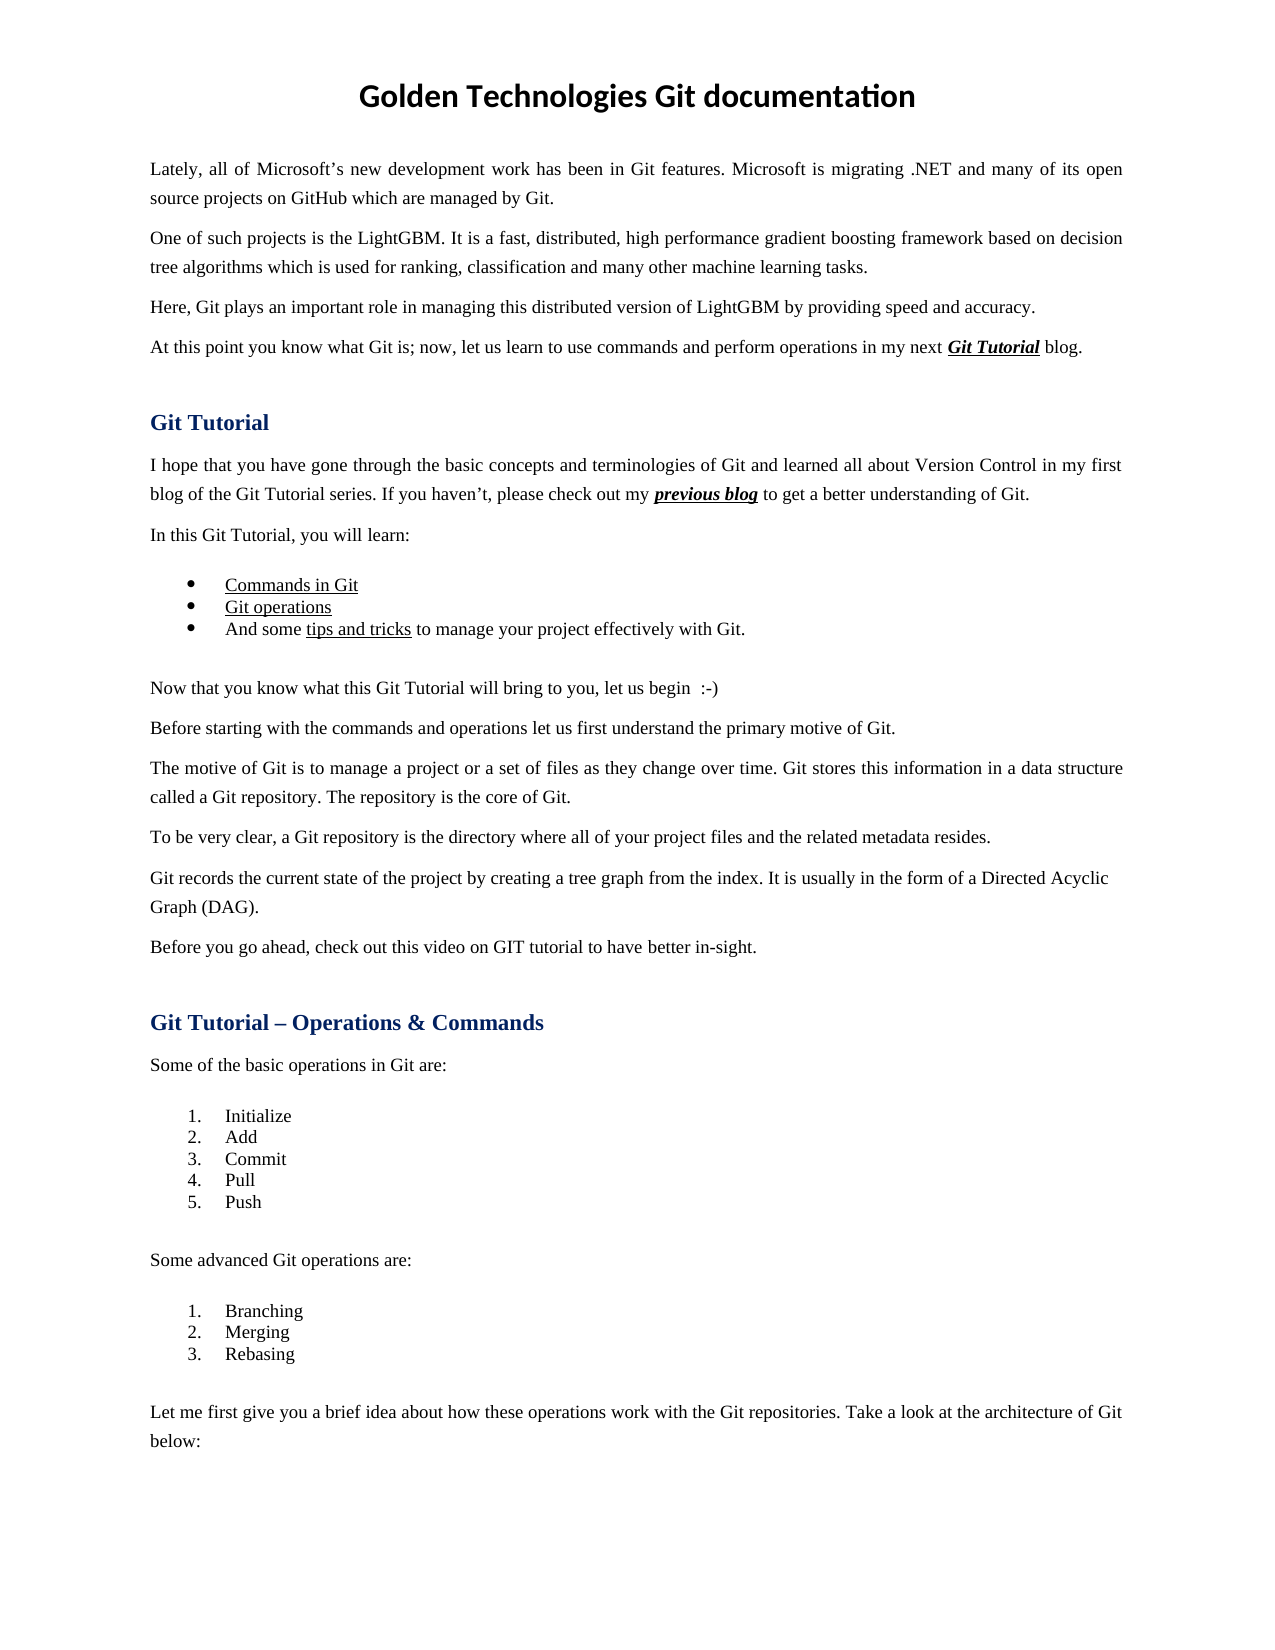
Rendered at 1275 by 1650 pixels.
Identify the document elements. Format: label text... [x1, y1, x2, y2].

text Before starting with the commands and operations let us first understand the primary motive of Git. [150, 709, 1125, 738]
list Commit [187, 1148, 1125, 1169]
list And some tips and tricks to manage your project effectively with Git. [187, 618, 1125, 640]
text Git records the current state of the project by creating a tree graph from the index. It is usually in the form of a Directed Acyclic Graph (DAG). [150, 859, 1125, 917]
list Rebasing [187, 1343, 1125, 1364]
text One of such projects is the LightGBM. It is a fast, distributed, high performance gradient boosting framework based on decision tree algorithms which is used for ranking, classification and many other machine learning tasks. [150, 219, 1125, 277]
text Now that you know what this Git Tutorial will bring to you, let us begin :-) [150, 669, 1125, 698]
list Merging [187, 1321, 1125, 1343]
text Git Tutorial – Operations & Commands [150, 1009, 1125, 1035]
text Lately, all of Microsoft’s new development work has been in Git features. Microsoft is migrating .NET and many of its open source projects on GitHub which are managed by Git. [150, 150, 1125, 208]
text Here, Git plays an important role in managing this distributed version of LightGBM by providing speed and accuracy. [150, 288, 1125, 318]
text Before you go ahead, check out this video on GIT tutorial to have better in-sight. [150, 928, 1125, 957]
text To be very clear, a Git repository is the directory where all of your project files and the related metadata resides. [150, 819, 1125, 848]
text The motive of Git is to manage a project or a set of files as they change over time. Git stores this information in a data structure called a Git repository. The repository is the core of Git. [150, 750, 1125, 808]
list Git operations [187, 596, 1125, 618]
text In this Git Tutorial, you will learn: [150, 516, 1125, 545]
text Let me first give you a brief idea about how these operations work with the Git repositories. Take a look at the architecture of Git below: [150, 1394, 1125, 1452]
text Git Tutorial [150, 409, 1125, 436]
text At this point you know what Git is; now, let us learn to use commands and perform operations in my next Git Tutorial blog. [150, 329, 1125, 358]
text Some advanced Git operations are: [150, 1242, 1125, 1271]
list Push [187, 1191, 1125, 1212]
text Some of the basic operations in Git are: [150, 1046, 1125, 1075]
text I hope that you have gone through the basic concepts and terminologies of Git and learned all about Version Control in my first blog of the Git Tutorial series. If you haven’t, please check out my previous blog to get a better understanding of Git. [150, 447, 1125, 505]
list Commands in Git [187, 574, 1125, 596]
list Add [187, 1126, 1125, 1148]
list Pull [187, 1169, 1125, 1191]
list Initialize [187, 1104, 1125, 1126]
list Branching [187, 1300, 1125, 1321]
